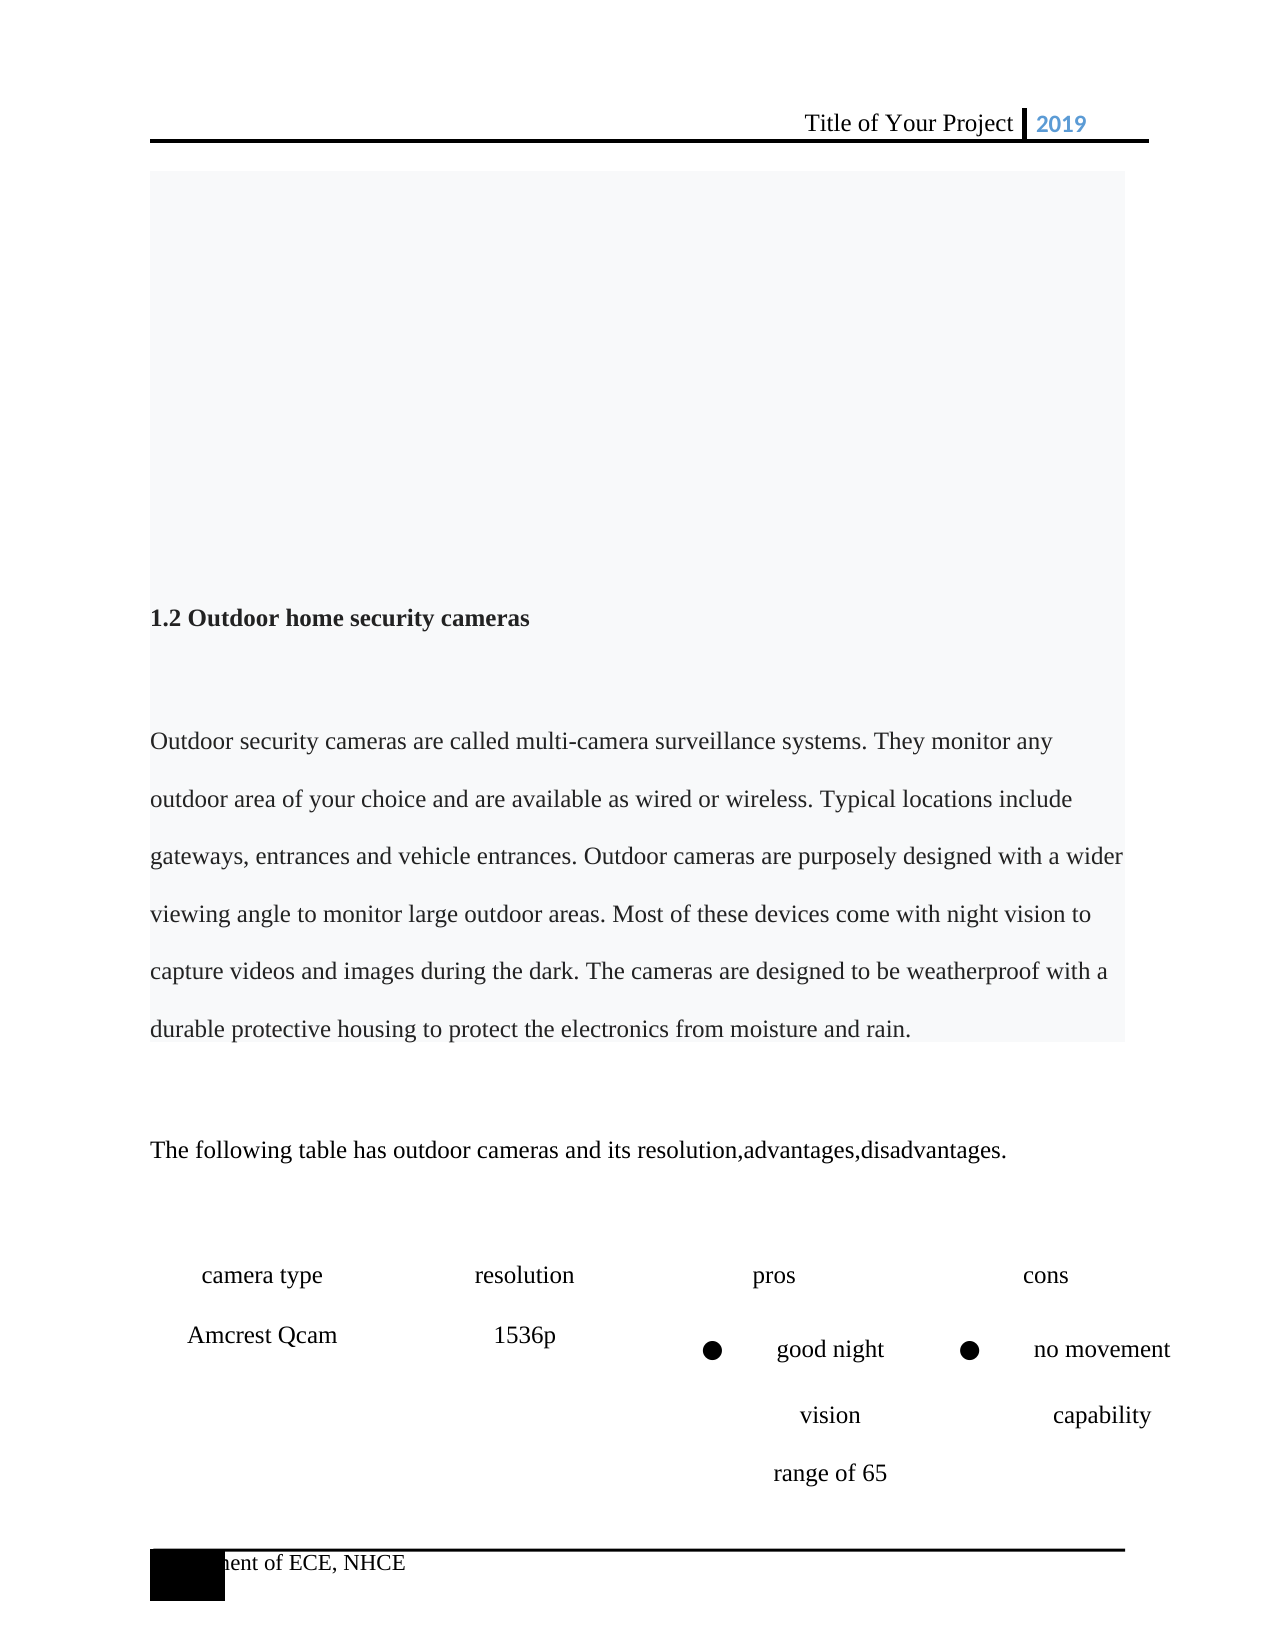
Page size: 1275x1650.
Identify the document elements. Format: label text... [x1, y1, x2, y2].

text Outdoor security cameras are called multi-camera surveillance systems. They monitor any outdoor area of ​​your choice and are available as wired or wireless. Typical locations include gateways, entrances and vehicle entrances. Outdoor cameras are purposely designed with a wider viewing angle to monitor large outdoor areas. Most of these devices come with night vision to capture videos and images during the dark. The cameras are designed to be weatherproof with a durable protective housing to protect the electronics from moisture and rain. [150, 726, 1125, 1042]
table_cell 1536p [401, 1320, 649, 1486]
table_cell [650, 1320, 898, 1486]
text The following table has outdoor cameras and its resolution,advantages,disadvantages. [150, 1136, 1125, 1164]
text 1.2 Outdoor home security cameras [150, 603, 1125, 632]
table_header cons [899, 1260, 1193, 1319]
table_header pros [650, 1260, 898, 1319]
table_cell Amcrest Qcam [125, 1320, 399, 1486]
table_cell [899, 1320, 1193, 1486]
table_header camera type [125, 1260, 399, 1319]
table_header resolution [401, 1260, 649, 1319]
